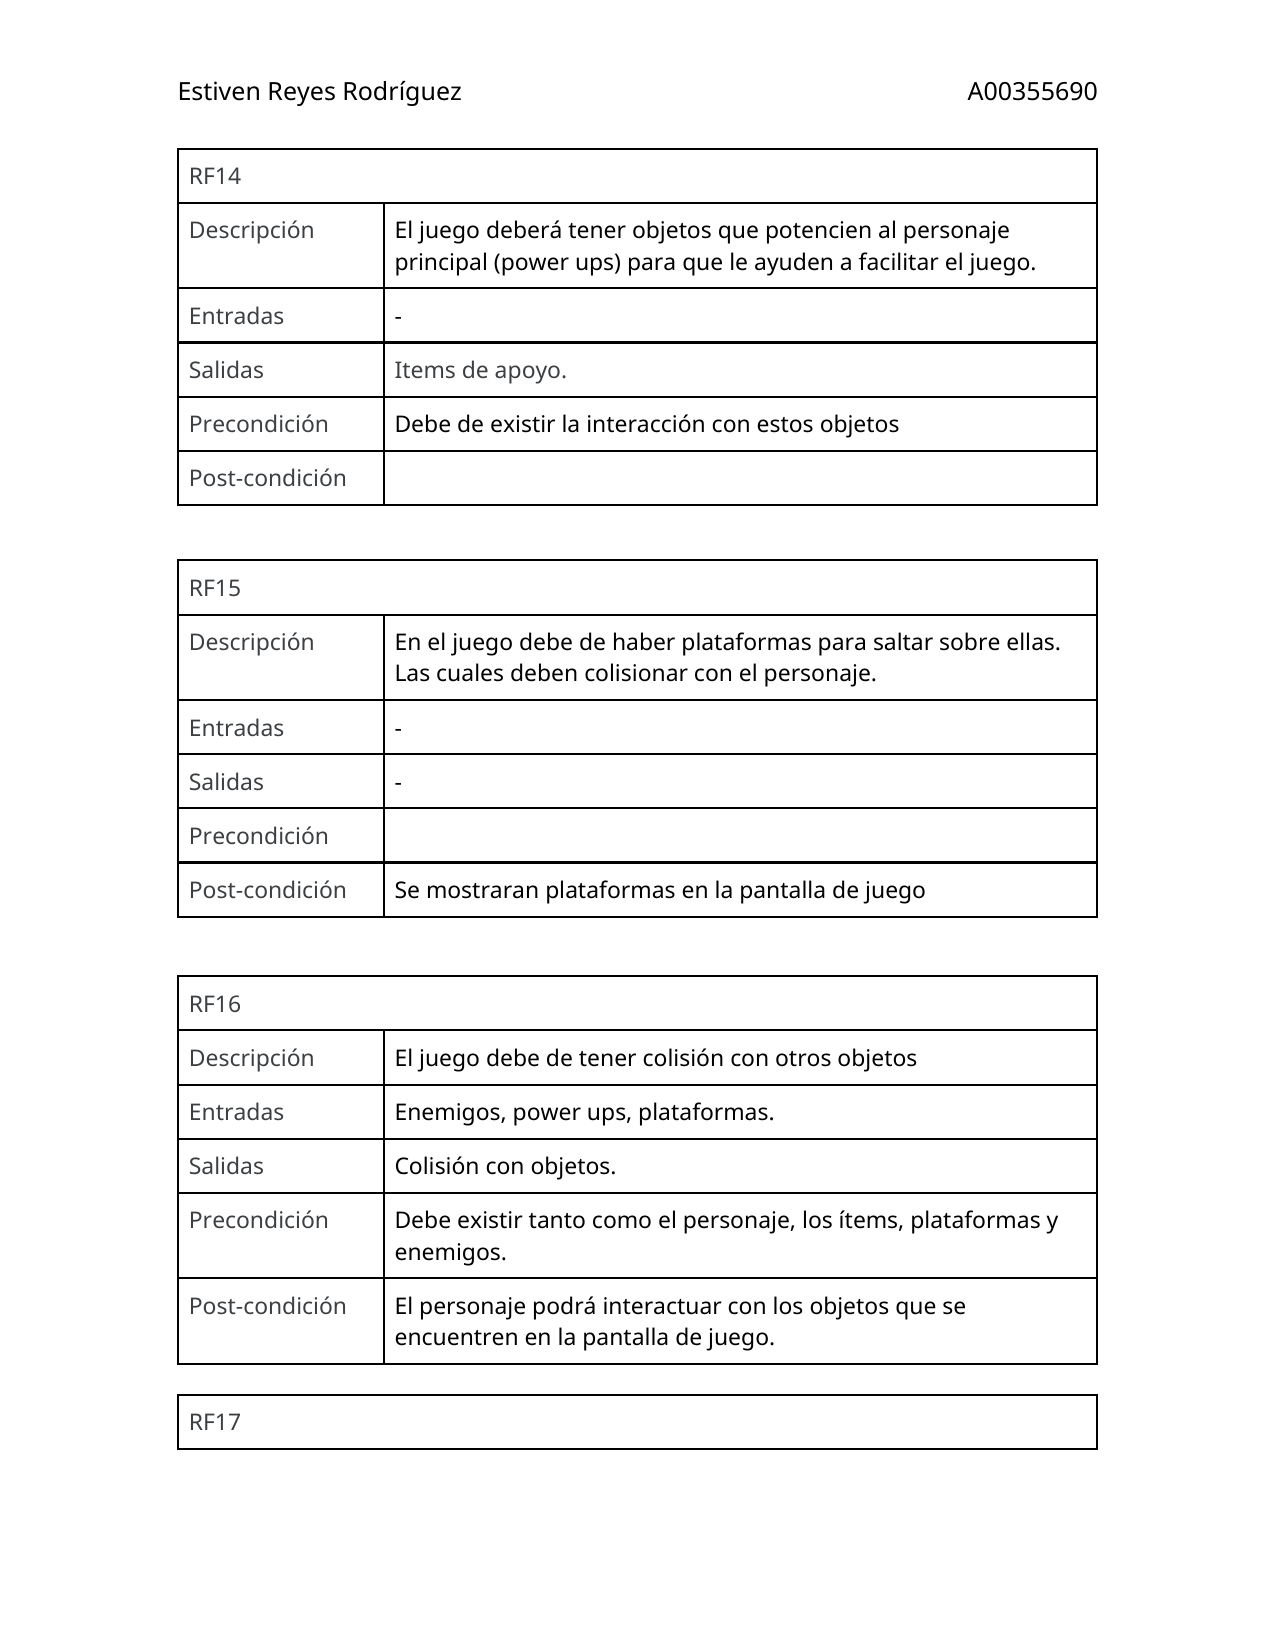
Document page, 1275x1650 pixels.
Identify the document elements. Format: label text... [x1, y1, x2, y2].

table_cell Enemigos, power ups, plataformas. [385, 1086, 1096, 1138]
table_cell Se mostraran plataformas en la pantalla de juego [385, 864, 1096, 916]
table_cell Salidas [179, 755, 383, 807]
table_cell Precondición [179, 809, 383, 861]
table_cell Colisión con objetos. [385, 1140, 1096, 1192]
table_cell El juego deberá tener objetos que potencien al personaje principal (power ups) para que le ayuden a facilitar el juego. [385, 204, 1096, 287]
table_cell - [385, 755, 1096, 807]
table_cell Items de apoyo. [385, 344, 1096, 396]
table_cell [385, 452, 1096, 504]
table_cell Entradas [179, 289, 383, 341]
table_cell El juego debe de tener colisión con otros objetos [385, 1031, 1096, 1083]
table_cell - [385, 289, 1096, 341]
table_cell Debe existir tanto como el personaje, los ítems, plataformas y enemigos. [385, 1194, 1096, 1277]
table_cell Descripción [179, 616, 383, 699]
table_cell [385, 809, 1096, 861]
table_header RF15 [179, 561, 1096, 613]
table_cell Descripción [179, 1031, 383, 1083]
table_cell Post-condición [179, 1279, 383, 1363]
table_cell Post-condición [179, 864, 383, 916]
table_header RF16 [179, 977, 1096, 1029]
table_cell Descripción [179, 204, 383, 287]
table_cell Salidas [179, 1140, 383, 1192]
table_cell Entradas [179, 701, 383, 753]
table_cell Debe de existir la interacción con estos objetos [385, 398, 1096, 450]
table_cell Salidas [179, 344, 383, 396]
table_header RF14 [179, 150, 1096, 202]
table_cell Precondición [179, 398, 383, 450]
table_cell - [385, 701, 1096, 753]
table_cell Precondición [179, 1194, 383, 1277]
table_cell En el juego debe de haber plataformas para saltar sobre ellas. Las cuales deben colisionar con el personaje. [385, 616, 1096, 699]
table_cell El personaje podrá interactuar con los objetos que se encuentren en la pantalla de juego. [385, 1279, 1096, 1363]
table_cell Entradas [179, 1086, 383, 1138]
table_cell Post-condición [179, 452, 383, 504]
table_header RF17 [179, 1396, 1096, 1448]
